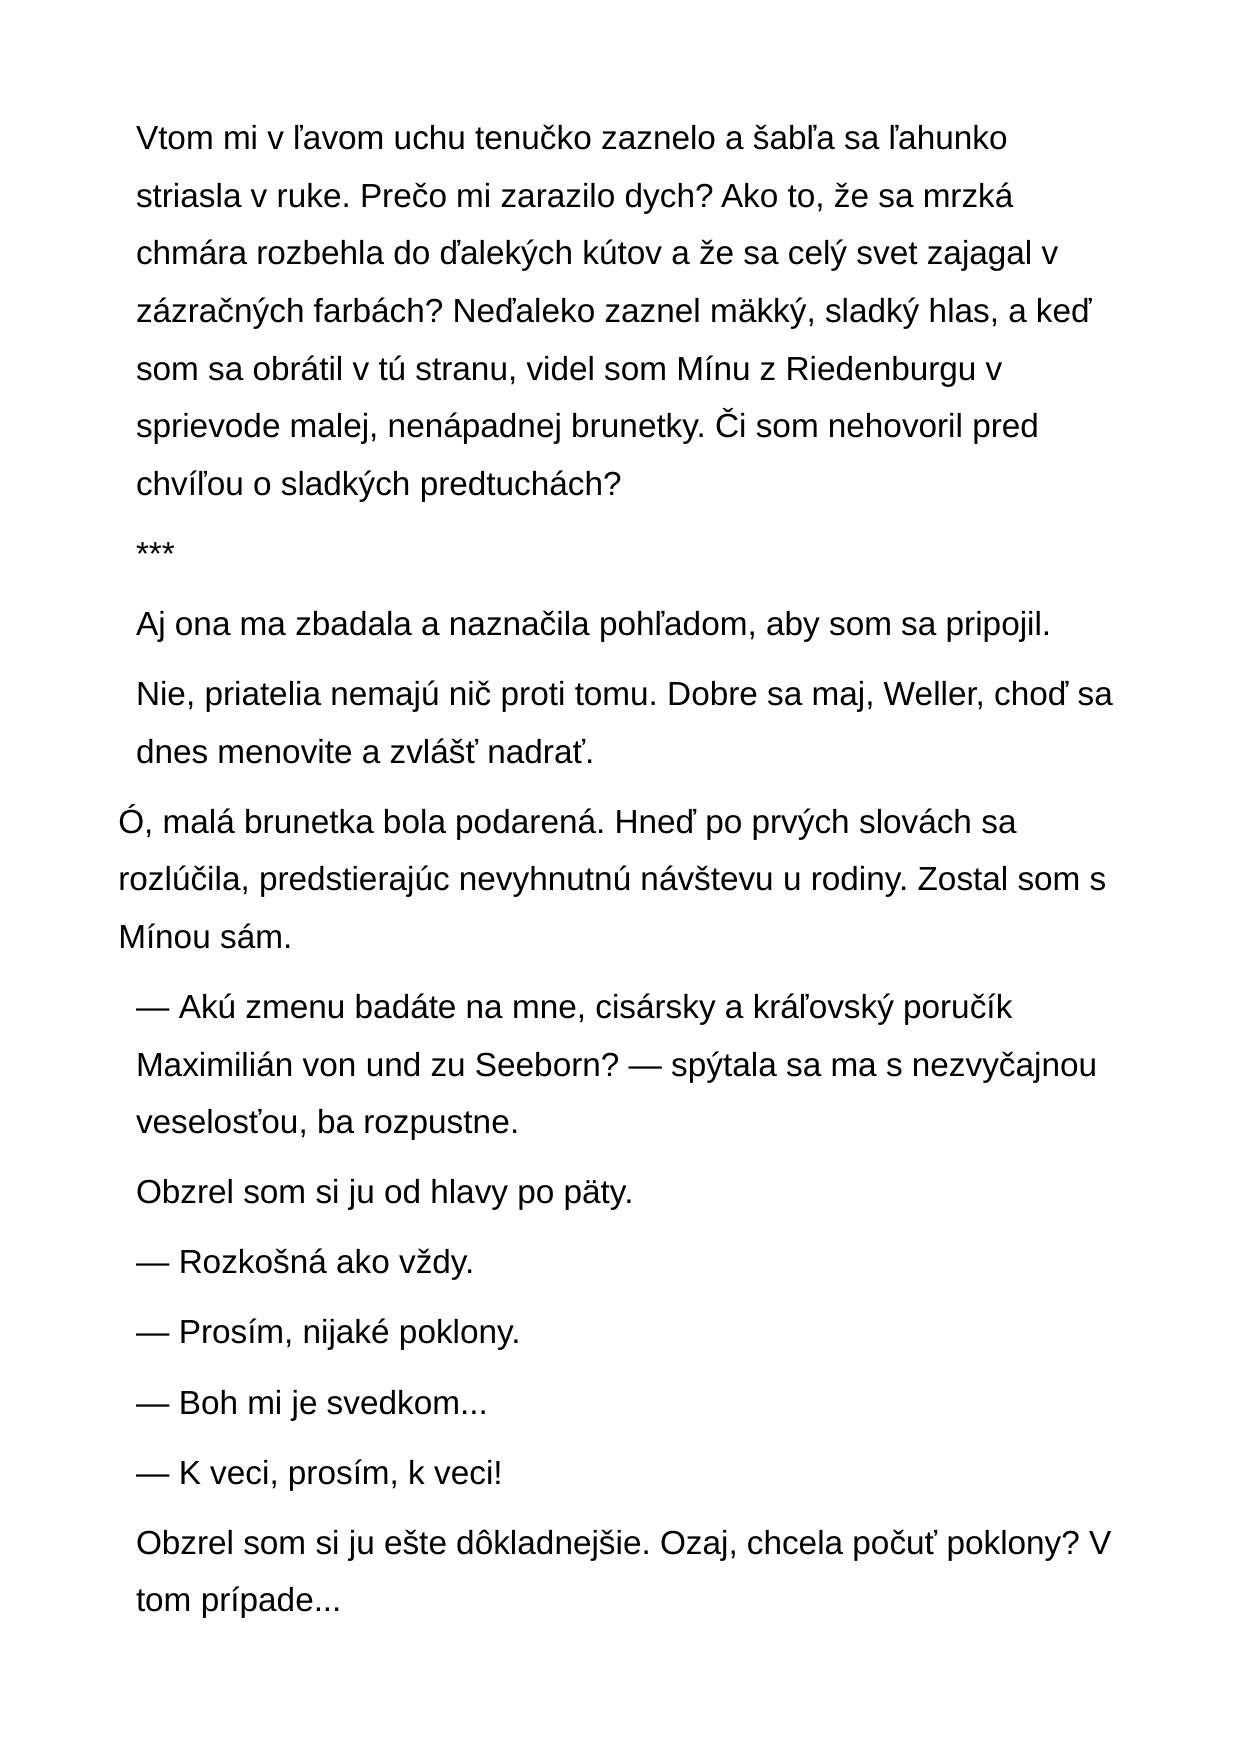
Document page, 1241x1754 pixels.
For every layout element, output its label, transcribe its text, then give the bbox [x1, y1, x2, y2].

text *** [136, 534, 1122, 572]
text Aj ona ma zbadala a naznačila pohľadom, aby som sa pripojil. [136, 604, 1122, 642]
text — Rozkošná ako vždy. [136, 1242, 1122, 1281]
text — Akú zmenu badáte na mne, cisársky a kráľovský poručík Maximilián von und zu Seeborn? — spýtala sa ma s nezvyčajnou veselosťou, ba rozpustne. [136, 987, 1122, 1141]
text Obzrel som si ju od hlavy po päty. [136, 1172, 1122, 1211]
text Obzrel som si ju ešte dôkladnejšie. Ozaj, chcela počuť poklony? V tom prípade... [136, 1523, 1122, 1619]
text Vtom mi v ľavom uchu tenučko zaznelo a šabľa sa ľahunko striasla v ruke. Prečo mi zarazilo dych? Ako to, že sa mrzká chmára rozbehla do ďalekých kútov a že sa celý svet zajagal v zázračných farbách? Neďaleko zaznel mäkký, sladký hlas, a keď som sa obrátil v tú stranu, videl som Mínu z Riedenburgu v sprievode malej, nenápadnej brunetky. Či som nehovoril pred chvíľou o sladkých predtuchách? [136, 118, 1122, 502]
text — K veci, prosím, k veci! [136, 1453, 1122, 1491]
text — Boh mi je svedkom... [136, 1383, 1122, 1421]
text — Prosím, nijaké poklony. [136, 1313, 1122, 1351]
text Nie, priatelia nemajú nič proti tomu. Dobre sa maj, Weller, choď sa dnes menovite a zvlášť nadrať. [136, 674, 1122, 770]
text Ó, malá brunetka bola podarená. Hneď po prvých slovách sa rozlúčila, predstierajúc nevyhnutnú návštevu u rodiny. Zostal som s Mínou sám. [118, 802, 1122, 955]
